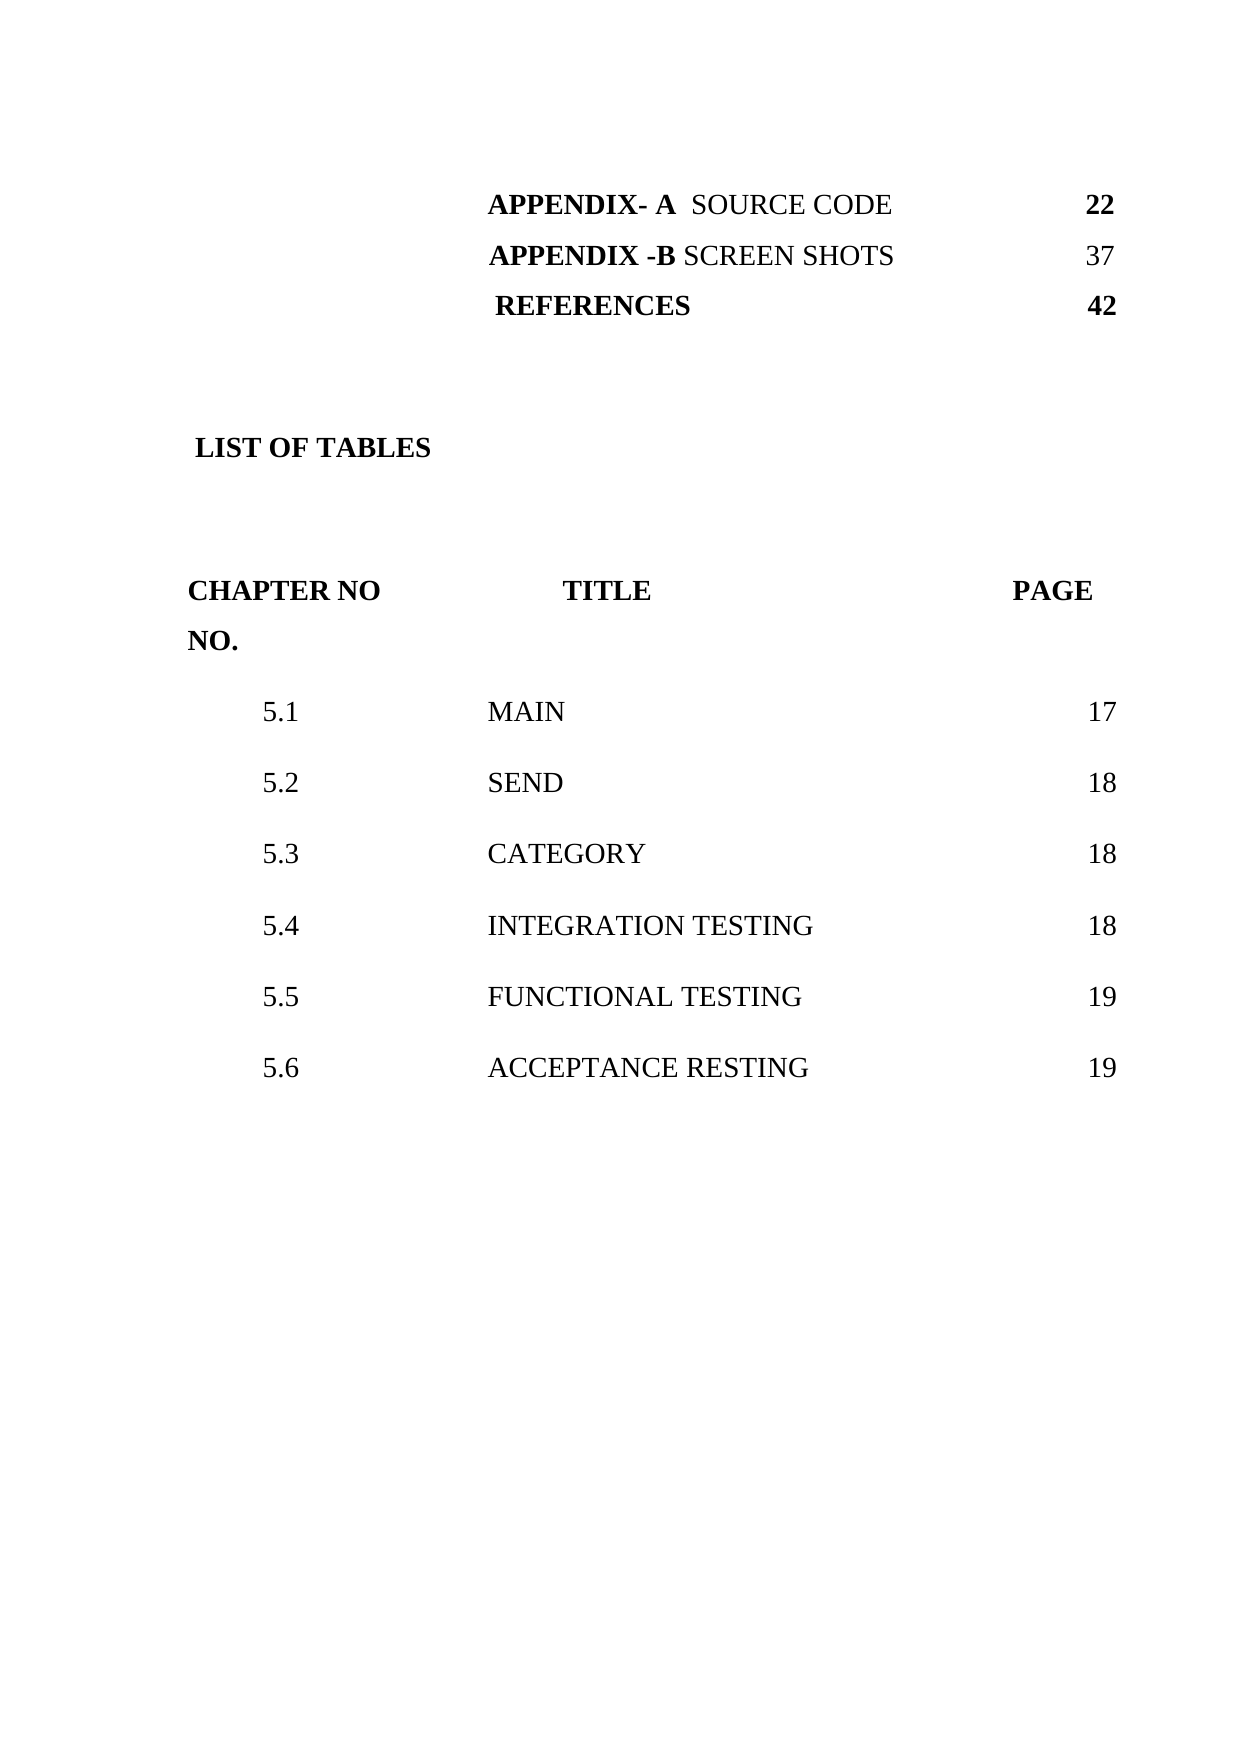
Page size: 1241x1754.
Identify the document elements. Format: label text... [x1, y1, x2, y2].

text 5.2 SEND 18 [187, 765, 1128, 799]
text 5.4 INTEGRATION TESTING 18 [187, 908, 1128, 941]
text CHAPTER NO TITLE PAGE NO. [187, 573, 1128, 657]
text 5.3 CATEGORY 18 [187, 836, 1128, 870]
text LIST OF TABLES [187, 430, 1128, 464]
text 5.5 FUNCTIONAL TESTING 19 [187, 979, 1128, 1012]
text APPENDIX- A SOURCE CODE 22 APPENDIX -B SCREEN SHOTS 37 REFERENCES 42 [187, 187, 1128, 322]
text 5.1 MAIN 17 [187, 694, 1128, 728]
text 5.6 ACCEPTANCE RESTING 19 [187, 1050, 1128, 1134]
